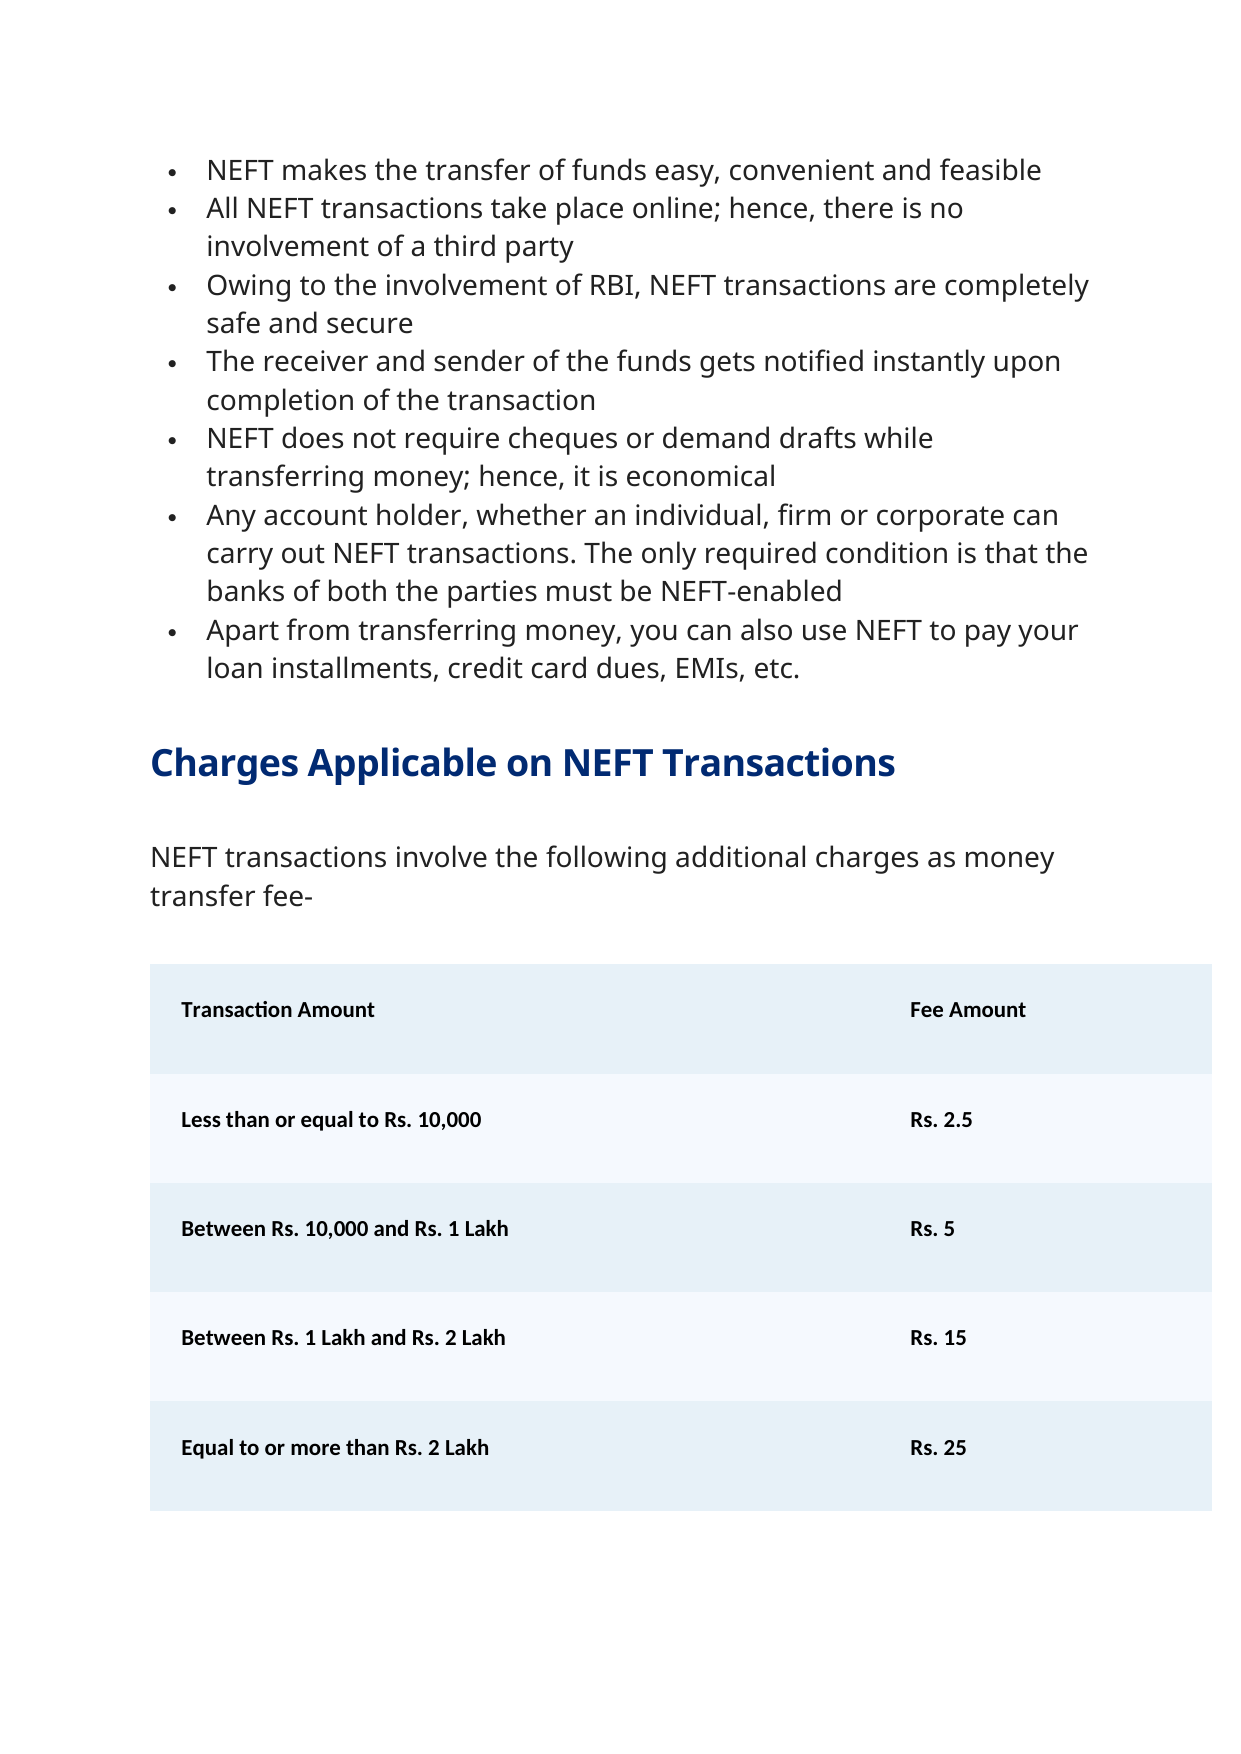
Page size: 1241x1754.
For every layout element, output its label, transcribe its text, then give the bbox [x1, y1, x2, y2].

list NEFT does not require cheques or demand drafts while transferring money; hence, it is economical [169, 418, 1090, 495]
table_header Fee Amount [879, 964, 1212, 1074]
table_cell Rs. 25 [879, 1401, 1212, 1511]
subtitle Charges Applicable on NEFT Transactions [150, 737, 1090, 788]
table_cell Rs. 15 [879, 1292, 1212, 1401]
table_cell Rs. 5 [879, 1183, 1212, 1292]
list Apart from transferring money, you can also use NEFT to pay your loan installments, credit card dues, EMIs, etc. [169, 610, 1090, 687]
list Owing to the involvement of RBI, NEFT transactions are completely safe and secure [169, 265, 1090, 342]
list All NEFT transactions take place online; hence, there is no involvement of a third party [169, 188, 1090, 265]
list The receiver and sender of the funds gets notified instantly upon completion of the transaction [169, 342, 1090, 418]
table_cell Between Rs. 1 Lakh and Rs. 2 Lakh [150, 1292, 879, 1401]
table_header Transaction Amount [150, 964, 879, 1074]
table_cell Rs. 2.5 [879, 1074, 1212, 1183]
table_cell Between Rs. 10,000 and Rs. 1 Lakh [150, 1183, 879, 1292]
text NEFT transactions involve the following additional charges as money transfer fee- [150, 838, 1090, 914]
list NEFT makes the transfer of funds easy, convenient and feasible [169, 150, 1090, 188]
table_cell Less than or equal to Rs. 10,000 [150, 1074, 879, 1183]
table_cell Equal to or more than Rs. 2 Lakh [150, 1401, 879, 1511]
list Any account holder, whether an individual, firm or corporate can carry out NEFT transactions. The only required condition is that the banks of both the parties must be NEFT-enabled [169, 495, 1090, 610]
